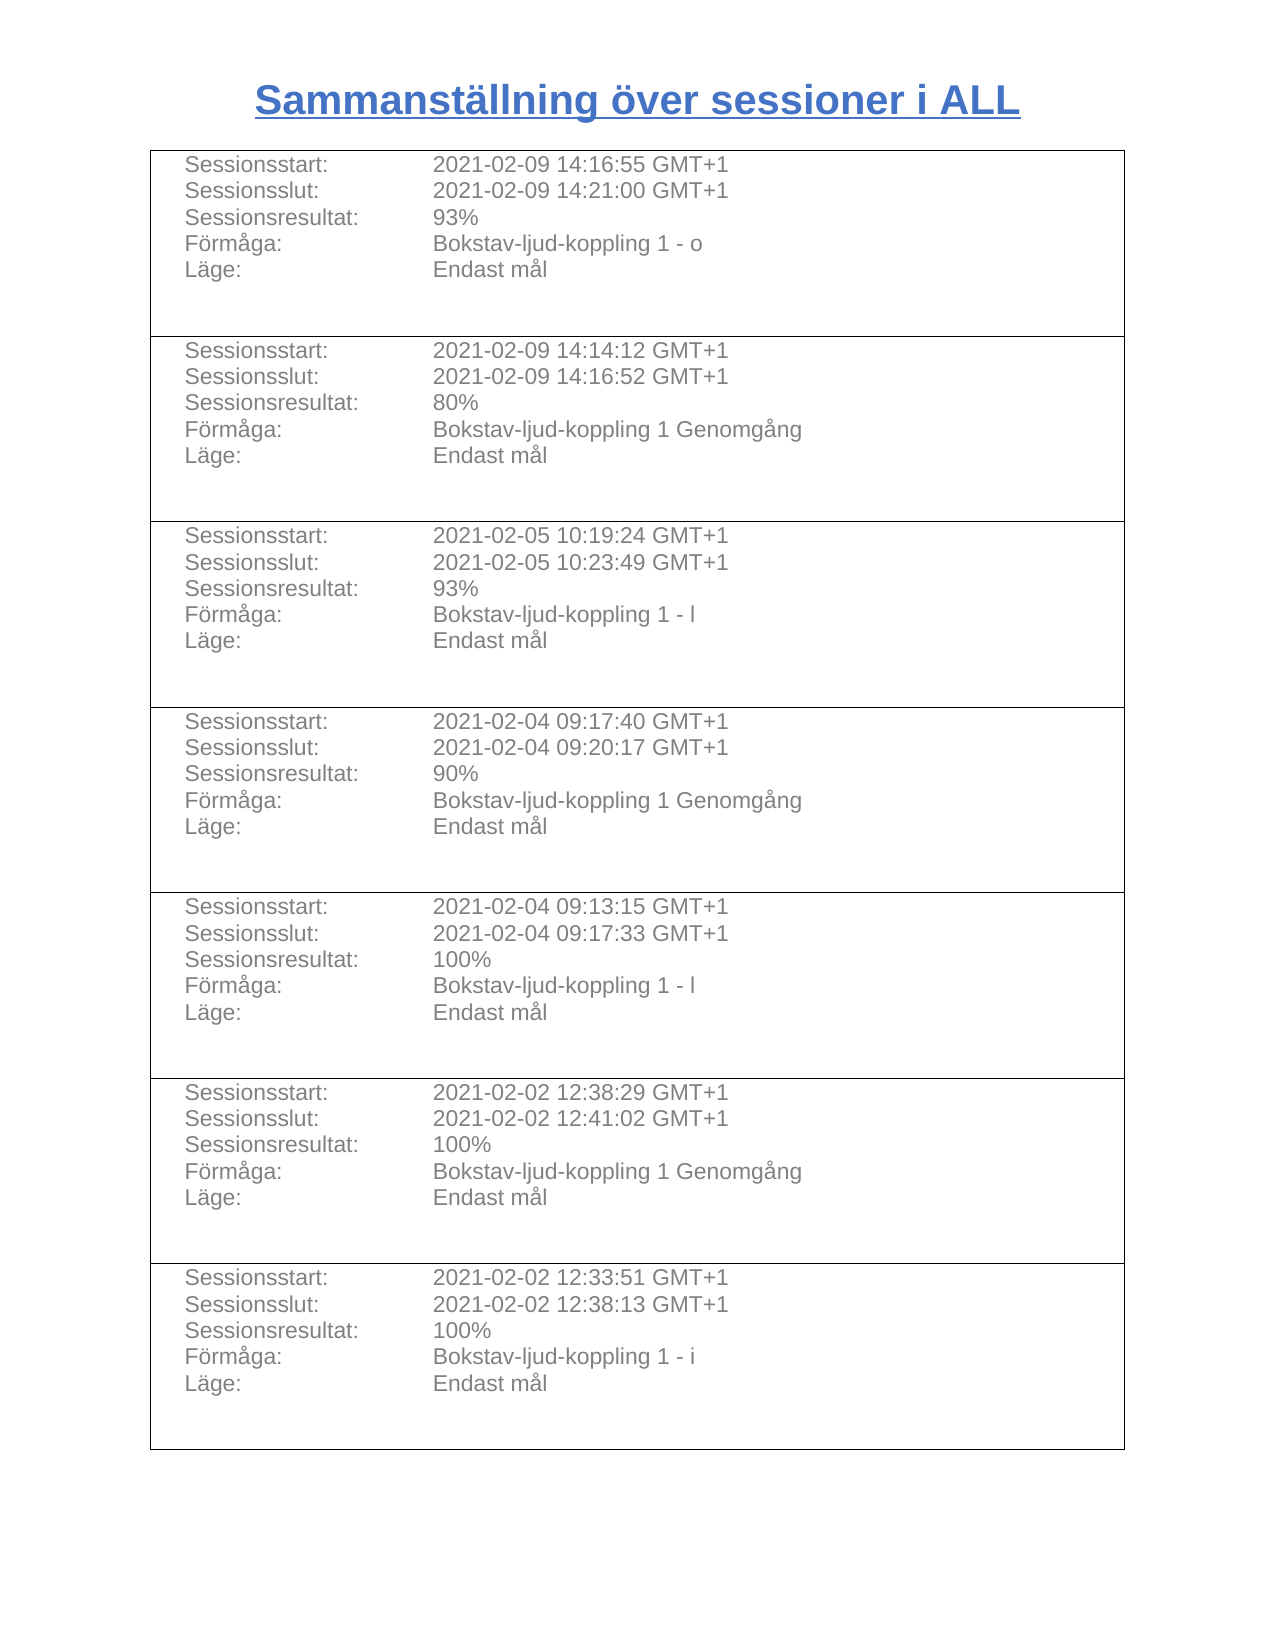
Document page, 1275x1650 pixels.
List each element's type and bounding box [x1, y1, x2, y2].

table_cell [151, 708, 1124, 892]
table_cell [151, 893, 1124, 1078]
table_cell [151, 1264, 1124, 1449]
table_cell [151, 1079, 1124, 1263]
table_cell [151, 522, 1124, 707]
table_cell [151, 151, 1124, 336]
table_cell [151, 337, 1124, 521]
